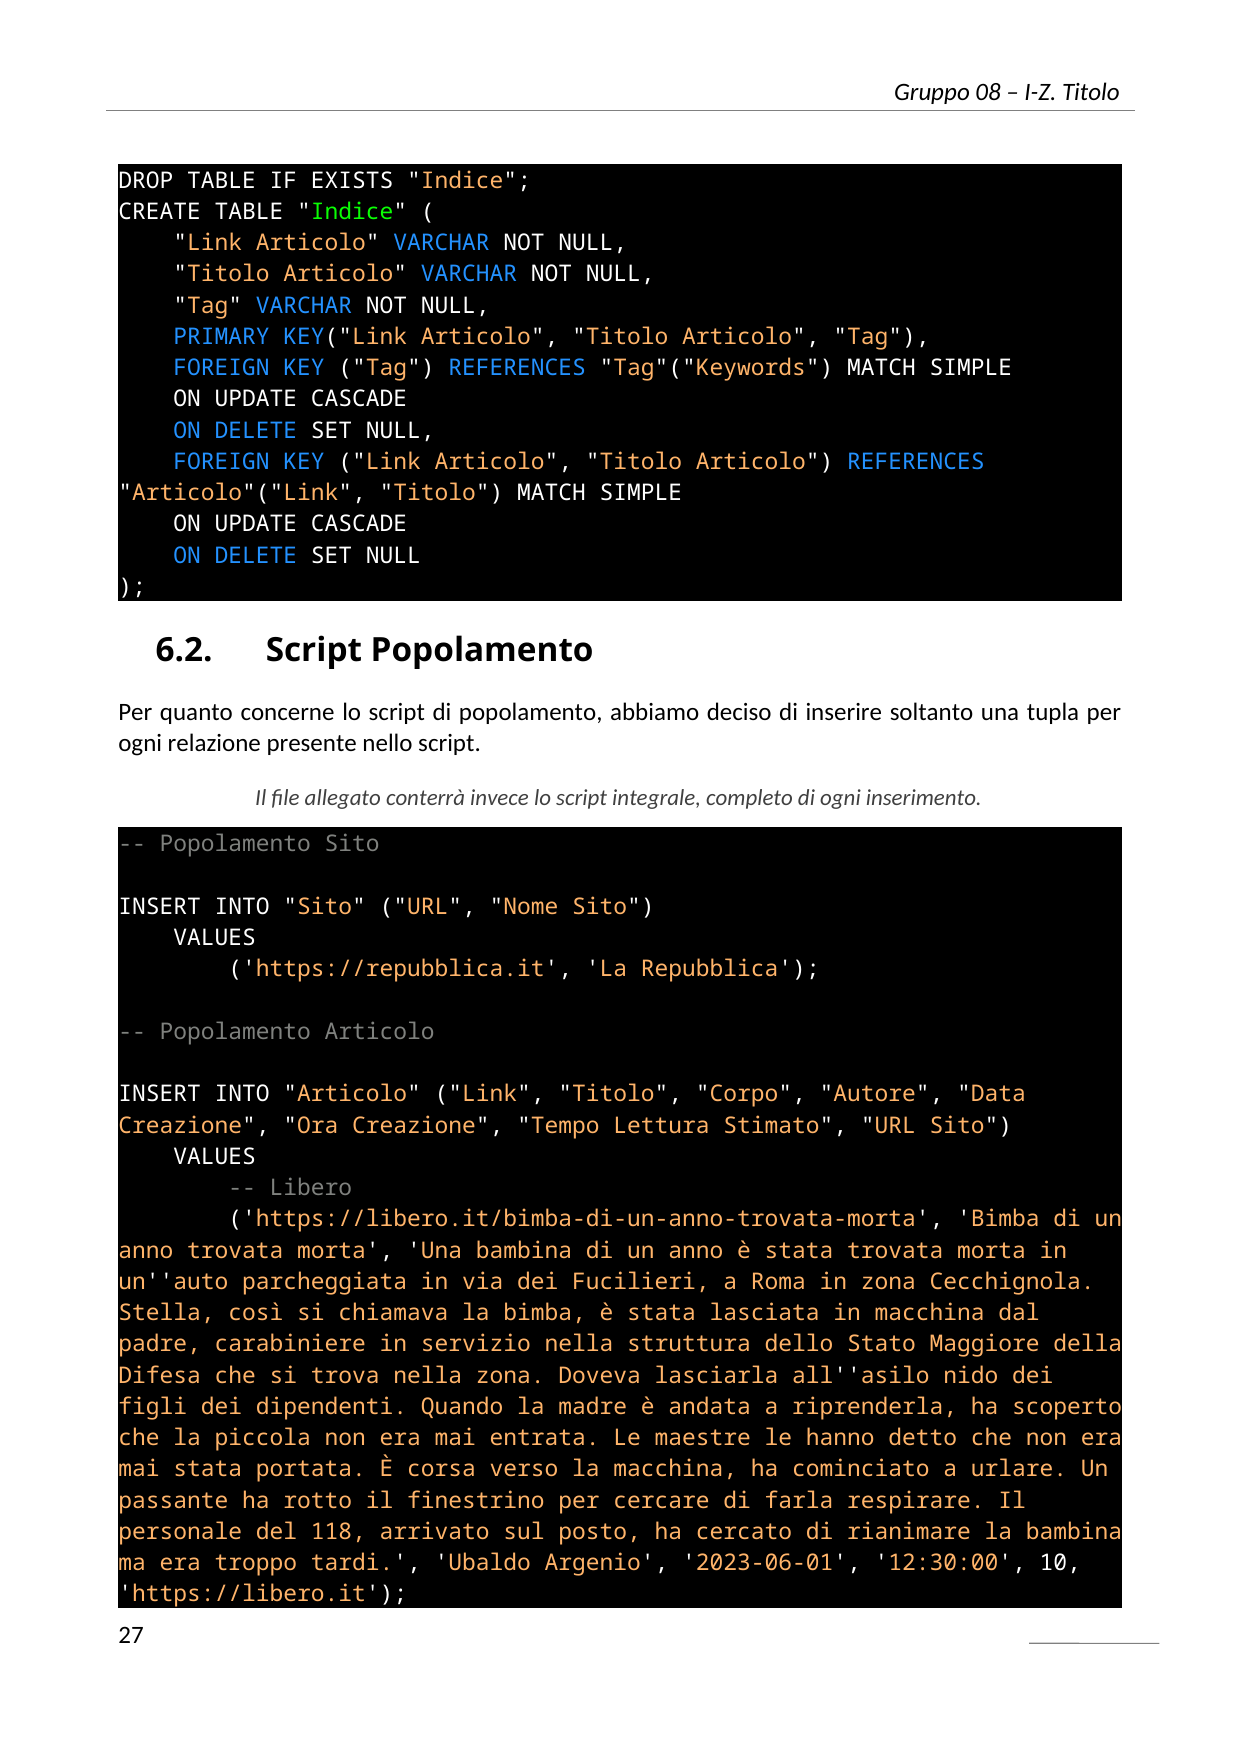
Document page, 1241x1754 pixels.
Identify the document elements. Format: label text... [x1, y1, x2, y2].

text "Titolo Articolo" VARCHAR NOT NULL, [118, 257, 1122, 289]
text ON DELETE SET NULL, [118, 414, 1122, 445]
text Il file allegato conterrà invece lo script integrale, completo di ogni inserimento. [208, 783, 1032, 811]
text -- Popolamento Articolo [118, 1015, 1122, 1046]
text FOREIGN KEY ("Link Articolo", "Titolo Articolo") REFERENCES "Articolo"("Link", "Titolo") MATCH SIMPLE [118, 445, 1122, 507]
text "Link Articolo" VARCHAR NOT NULL, [118, 226, 1122, 257]
text -- Popolamento Sito [118, 827, 1122, 858]
text VALUES [118, 921, 1122, 952]
text ('https://libero.it/bimba-di-un-anno-trovata-morta', 'Bimba di un anno trovata morta', 'Una bambina di un anno è stata trovata morta in un''auto parcheggiata in via dei Fucilieri, a Roma in zona Cecchignola. Stella, così si chiamava la bimba, è stata lasciata in macchina dal padre, carabiniere in servizio nella struttura dello Stato Maggiore della Difesa che si trova nella zona. Doveva lasciarla all''asilo nido dei figli dei dipendenti. Quando la madre è andata a riprenderla, ha scoperto che la piccola non era mai entrata. Le maestre le hanno detto che non era mai stata portata. È corsa verso la macchina, ha cominciato a urlare. Un passante ha rotto il finestrino per cercare di farla respirare. Il personale del 118, arrivato sul posto, ha cercato di rianimare la bambina ma era troppo tardi.', 'Ubaldo Argenio', '2023-06-01', '12:30:00', 10, 'https://libero.it'); [118, 1202, 1122, 1608]
text PRIMARY KEY("Link Articolo", "Titolo Articolo", "Tag"), [118, 320, 1122, 351]
text Per quanto concerne lo script di popolamento, abbiamo deciso di inserire soltanto una tupla per ogni relazione presente nello script. [118, 697, 1122, 758]
text INSERT INTO "Sito" ("URL", "Nome Sito") [118, 890, 1122, 921]
text -- Libero [118, 1171, 1122, 1202]
text ('https://repubblica.it', 'La Repubblica'); [118, 952, 1122, 983]
text CREATE TABLE "Indice" ( [118, 195, 1122, 226]
text ); [118, 570, 1122, 601]
text DROP TABLE IF EXISTS "Indice"; [118, 164, 1122, 195]
text ON UPDATE CASCADE [118, 382, 1122, 414]
text "Tag" VARCHAR NOT NULL, [118, 289, 1122, 320]
text ON UPDATE CASCADE [118, 507, 1122, 539]
text ON DELETE SET NULL [118, 539, 1122, 570]
subtitle Script Popolamento [155, 626, 1122, 672]
text FOREIGN KEY ("Tag") REFERENCES "Tag"("Keywords") MATCH SIMPLE [118, 351, 1122, 382]
text VALUES [118, 1140, 1122, 1171]
text INSERT INTO "Articolo" ("Link", "Titolo", "Corpo", "Autore", "Data Creazione", "Ora Creazione", "Tempo Lettura Stimato", "URL Sito") [118, 1077, 1122, 1140]
